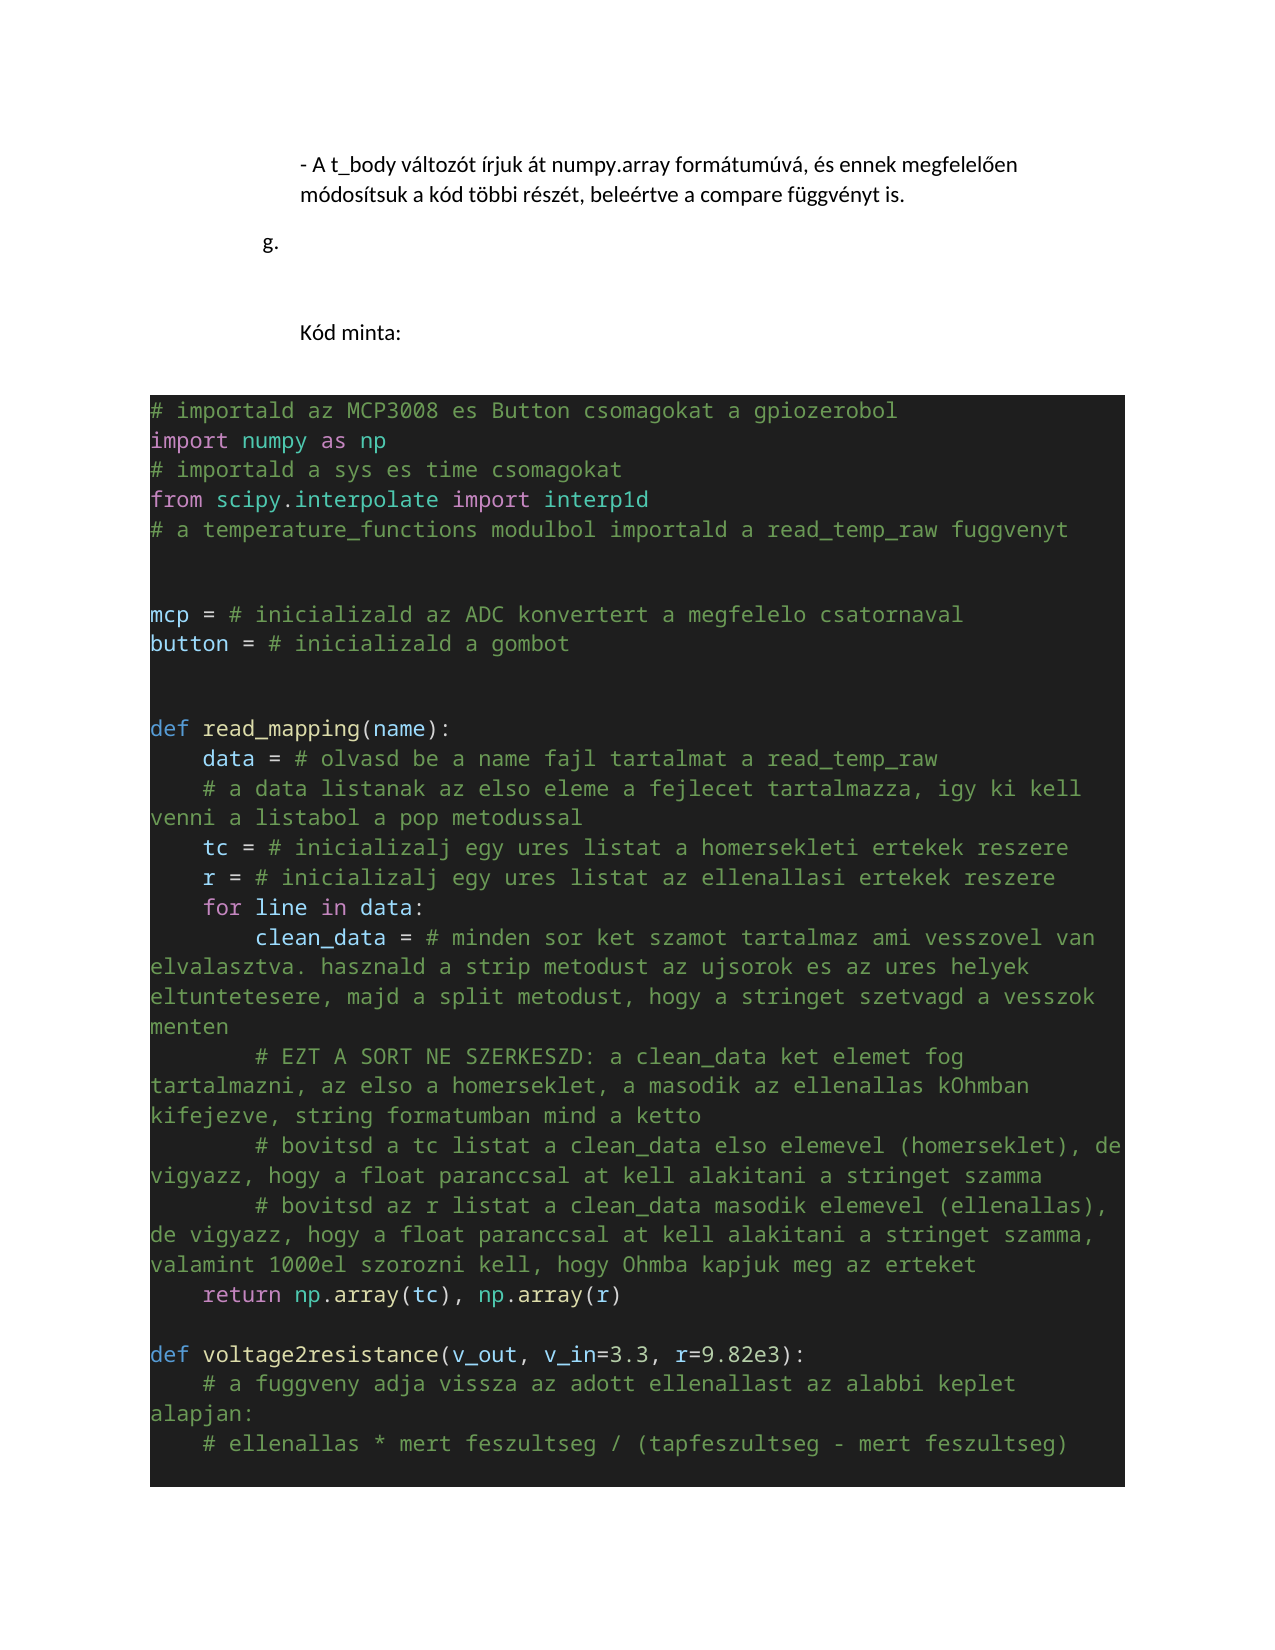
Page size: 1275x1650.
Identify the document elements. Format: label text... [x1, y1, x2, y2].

text # bovitsd az r listat a clean_data masodik elemevel (ellenallas), de vigyazz, hogy a float paranccsal at kell alakitani a stringet szamma, valamint 1000el szorozni kell, hogy Ohmba kapjuk meg az erteket [150, 1189, 1125, 1279]
text # importald a sys es time csomagokat [150, 454, 1125, 484]
text clean_data = # minden sor ket szamot tartalmaz ami vesszovel van elvalasztva. hasznald a strip metodust az ujsorok es az ures helyek eltuntetesere, majd a split metodust, hogy a stringet szetvagd a vesszok menten [150, 921, 1125, 1041]
text def voltage2resistance(v_out, v_in=3.3, r=9.82e3): [150, 1338, 1125, 1368]
text from scipy.interpolate import interp1d [150, 484, 1125, 514]
text mcp = # inicializald az ADC konvertert a megfelelo csatornaval [150, 598, 1125, 628]
text # ellenallas * mert feszultseg / (tapfeszultseg - mert feszultseg) [150, 1428, 1125, 1458]
text # EZT A SORT NE SZERKESZD: a clean_data ket elemet fog tartalmazni, az elso a homerseklet, a masodik az ellenallas kOhmban kifejezve, string formatumban mind a ketto [150, 1041, 1125, 1130]
text tc = # inicializalj egy ures listat a homersekleti ertekek reszere [150, 832, 1125, 862]
text # importald az MCP3008 es Button csomagokat a gpiozerobol [150, 395, 1125, 424]
text # a temperature_functions modulbol importald a read_temp_raw fuggvenyt [150, 514, 1125, 544]
text data = # olvasd be a name fajl tartalmat a read_temp_raw [150, 743, 1125, 772]
text # a fuggveny adja vissza az adott ellenallast az alabbi keplet alapjan: [150, 1368, 1125, 1428]
text r = # inicializalj egy ures listat az ellenallasi ertekek reszere [150, 862, 1125, 892]
text return np.array(tc), np.array(r) [150, 1279, 1125, 1309]
text def read_mapping(name): [150, 713, 1125, 743]
text # bovitsd a tc listat a clean_data elso elemevel (homerseklet), de vigyazz, hogy a float paranccsal at kell alakitani a stringet szamma [150, 1130, 1125, 1189]
text import numpy as np [150, 424, 1125, 454]
text - A t_body változót írjuk át numpy.array formátumúvá, és ennek megfelelően módosítsuk a kód többi részét, beleértve a compare függvényt is. [300, 150, 1125, 208]
text button = # inicializald a gombot [150, 628, 1125, 658]
text for line in data: [150, 892, 1125, 921]
text # a data listanak az elso eleme a fejlecet tartalmazza, igy ki kell venni a listabol a pop metodussal [150, 772, 1125, 832]
list Kód minta: [300, 318, 1125, 346]
